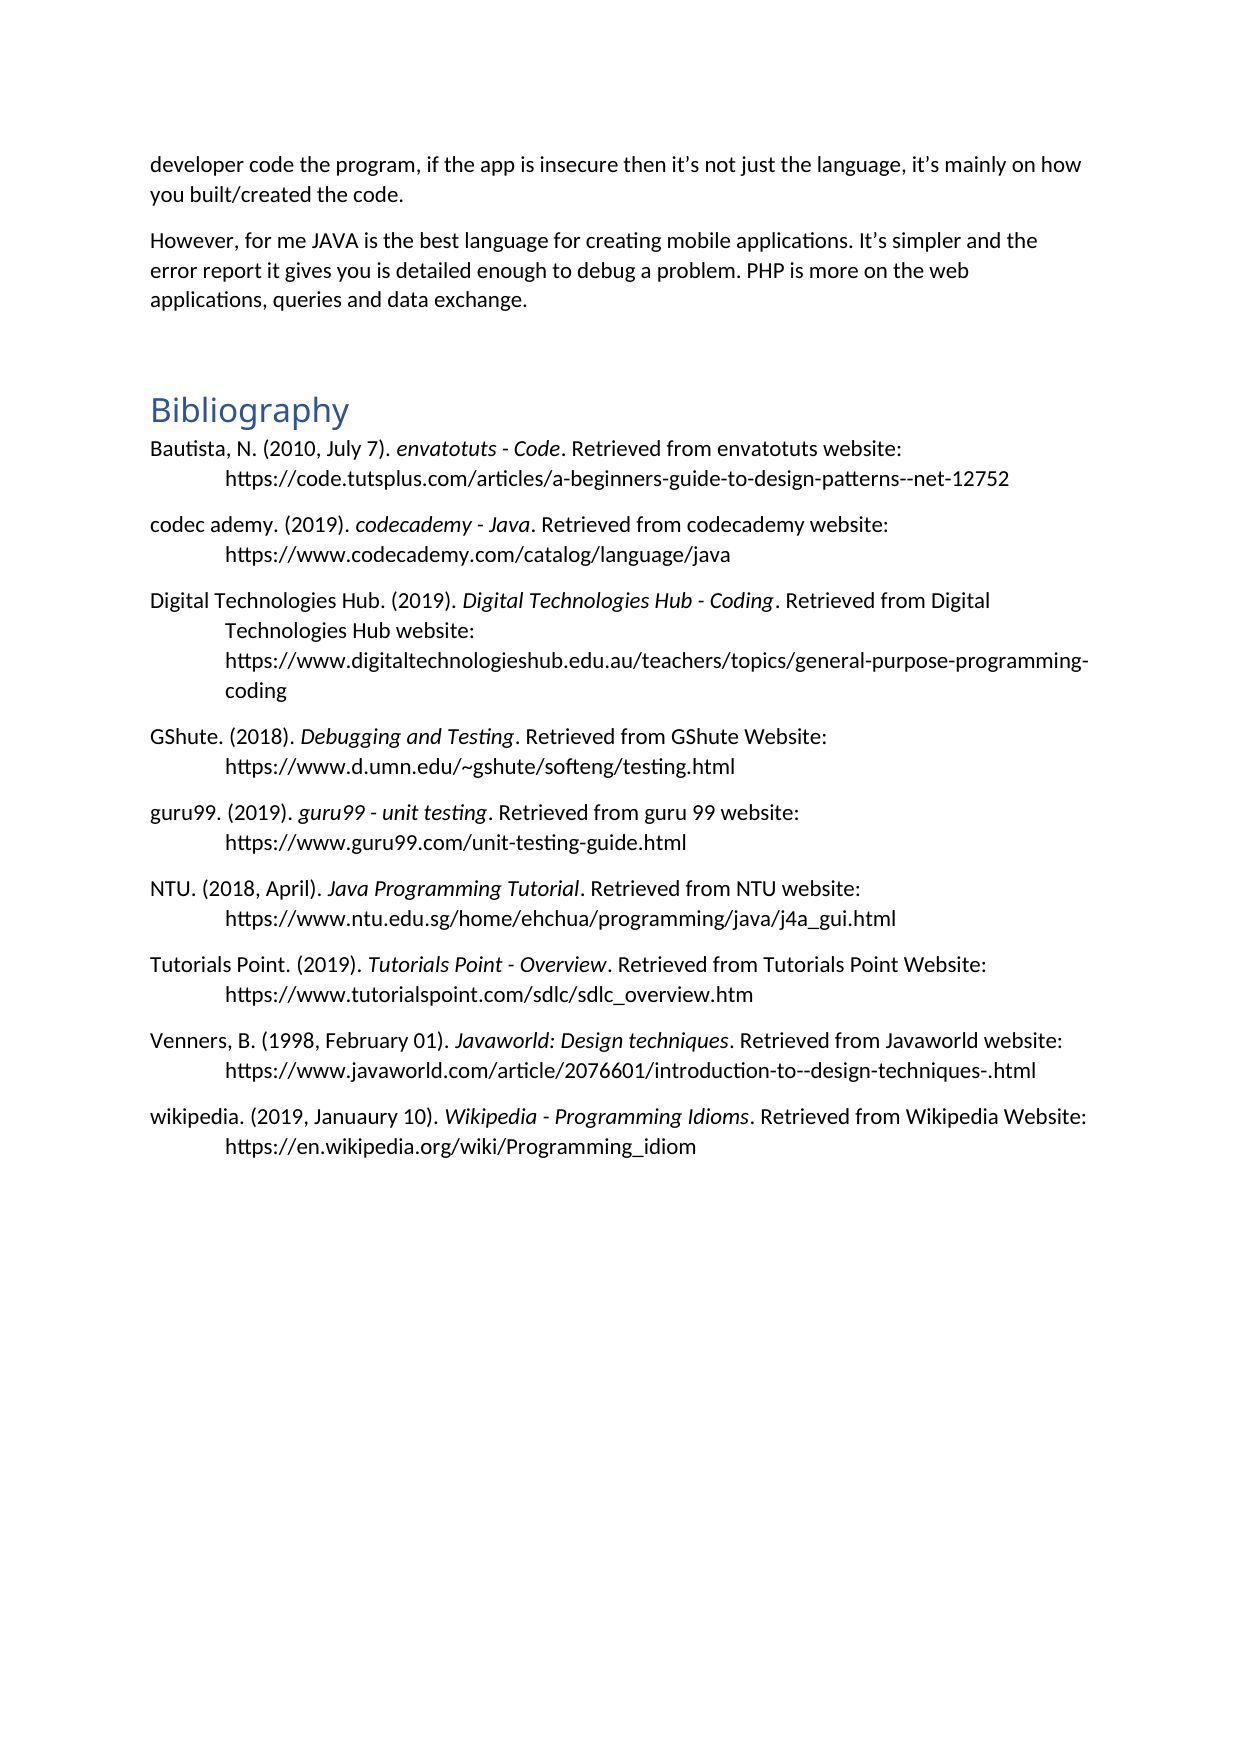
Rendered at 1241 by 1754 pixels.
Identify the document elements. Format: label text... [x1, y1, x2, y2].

text However, for me JAVA is the best language for creating mobile applications. It’s simpler and the error report it gives you is detailed enough to debug a problem. PHP is more on the web applications, queries and data exchange. [150, 226, 1090, 313]
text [150, 150, 1090, 208]
